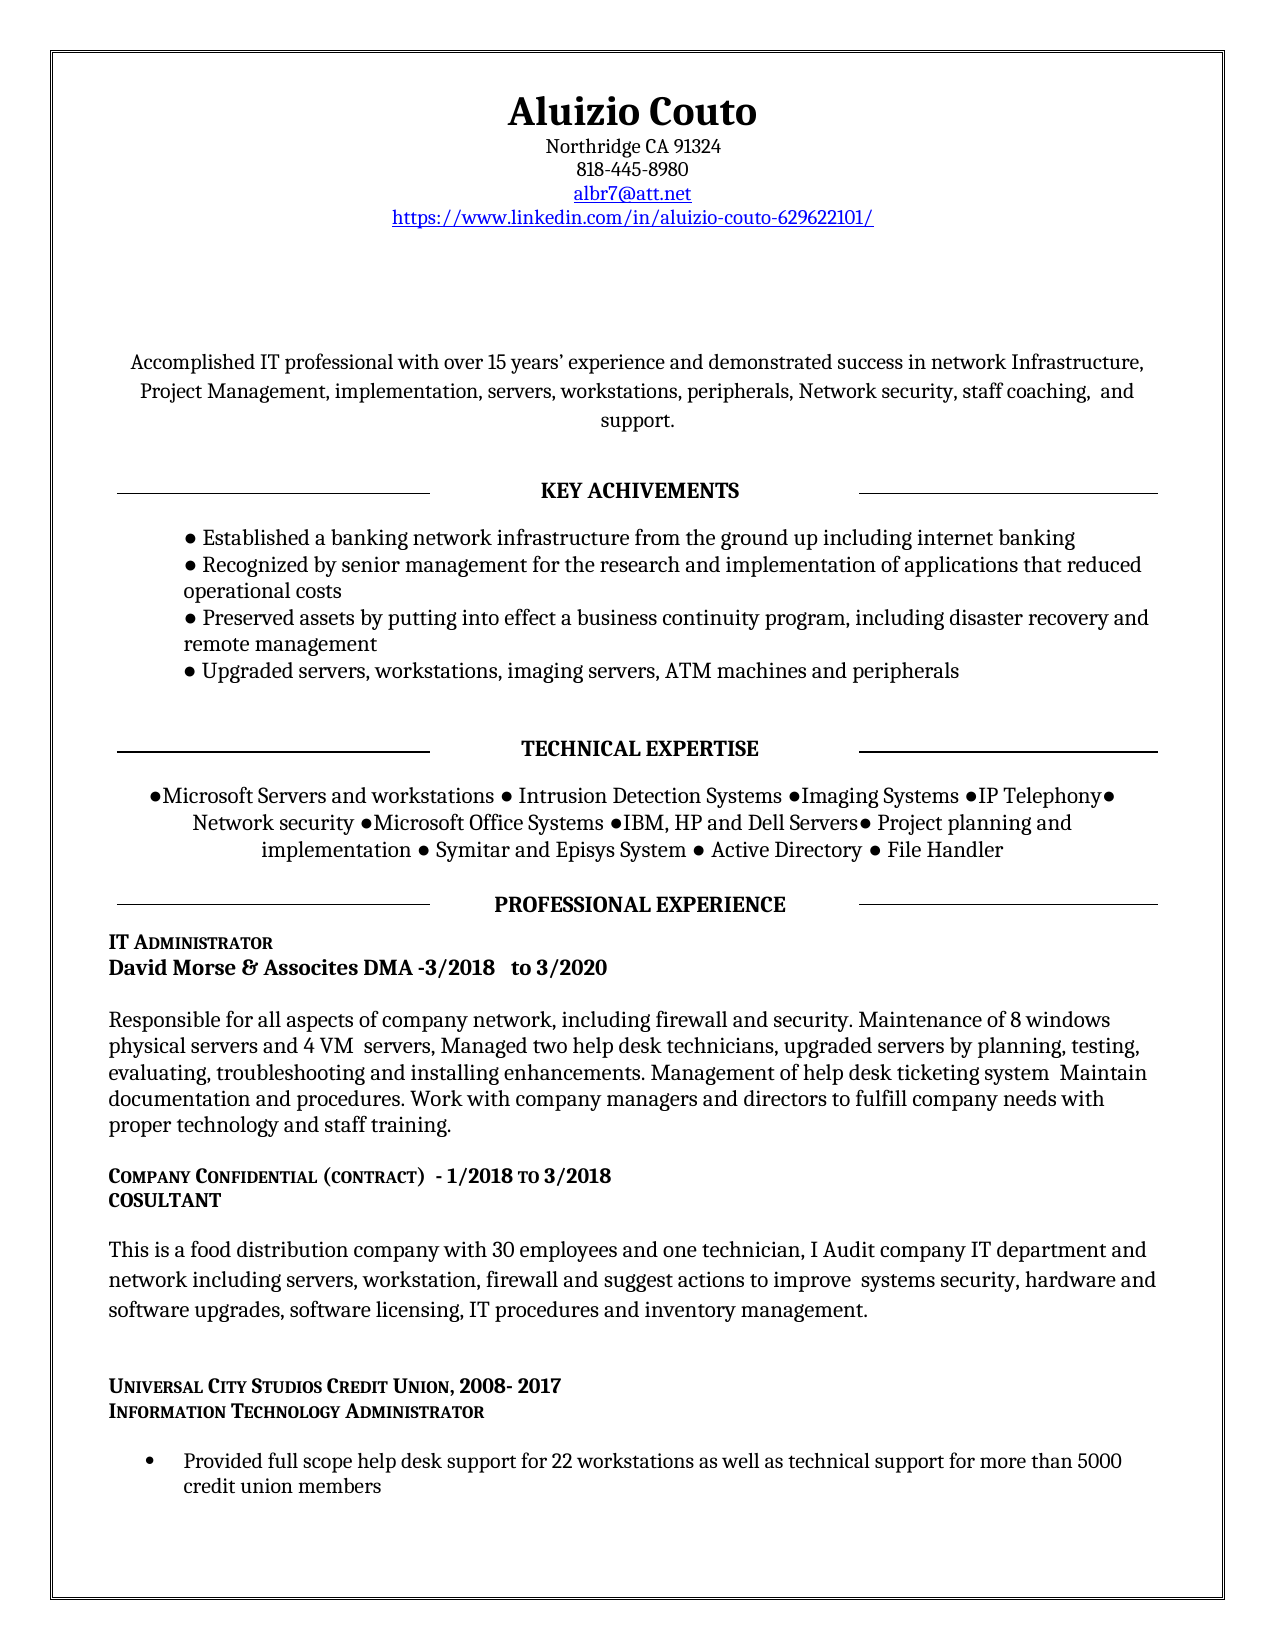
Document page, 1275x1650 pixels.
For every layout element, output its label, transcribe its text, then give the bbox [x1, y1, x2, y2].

text TECHNICAL EXPERTISE [463, 736, 817, 762]
text ●Microsoft Servers and workstations ● Intrusion Detection Systems ●Imaging Systems ●IP Telephony● Network security ●Microsoft Office Systems ●IBM, HP and Dell Servers● Project planning and implementation ● Symitar and Episys System ● Active Directory ● File Handler [140, 782, 1123, 863]
text Information Technology Administrator [108, 1399, 1167, 1424]
text Northridge CA 91324 [333, 136, 933, 158]
text Company Confidential (contract) - 1/2018 to 3/2018 [108, 1164, 1167, 1189]
text Responsible for all aspects of company network, including firewall and security. Maintenance of 8 windows physical servers and 4 VM servers, Managed two help desk technicians, upgraded servers by planning, testing, evaluating, troubleshooting and installing enhancements. Management of help desk ticketing system Maintain documentation and procedures. Work with company managers and directors to fulfill company needs with proper technology and staff training. [108, 1007, 1167, 1138]
text albr7@att.net [321, 182, 944, 206]
text This is a food distribution company with 30 employees and one technician, I Audit company IT department and network including servers, workstation, firewall and suggest actions to improve systems security, hardware and software upgrades, software licensing, IT procedures and inventory management. [108, 1237, 1167, 1323]
list Provided full scope help desk support for 22 workstations as well as technical support for more than 5000 credit union members [146, 1449, 1167, 1499]
text https://www.linkedin.com/in/aluizio-couto-629622101/ [321, 206, 944, 229]
list ● Recognized by senior management for the research and implementation of applications that reduced operational costs [183, 551, 1167, 604]
text Universal City Studios Credit Union, 2008- 2017 [108, 1373, 1167, 1399]
text David Morse & Assocites DMA -3/2018 to 3/2020 [108, 955, 1167, 981]
list ● Preserved assets by putting into effect a business continuity program, including disaster recovery and remote management [183, 604, 1167, 657]
text KEY ACHIVEMENTS [463, 478, 817, 504]
text COSULTANT [108, 1189, 1167, 1213]
text 818-445-8980 [321, 158, 944, 182]
text PROFESSIONAL EXPERIENCE [463, 892, 817, 918]
text Aluizio Couto [474, 88, 791, 136]
text Accomplished IT professional with over 15 years’ experience and demonstrated success in network Infrastructure, Project Management, implementation, servers, workstations, peripherals, Network security, staff coaching, and support. [108, 350, 1167, 433]
text IT Administrator [108, 930, 1167, 955]
text ● Upgraded servers, workstations, imaging servers, ATM machines and peripherals [108, 657, 1167, 684]
list ● Established a banking network infrastructure from the ground up including internet banking [183, 523, 1167, 551]
